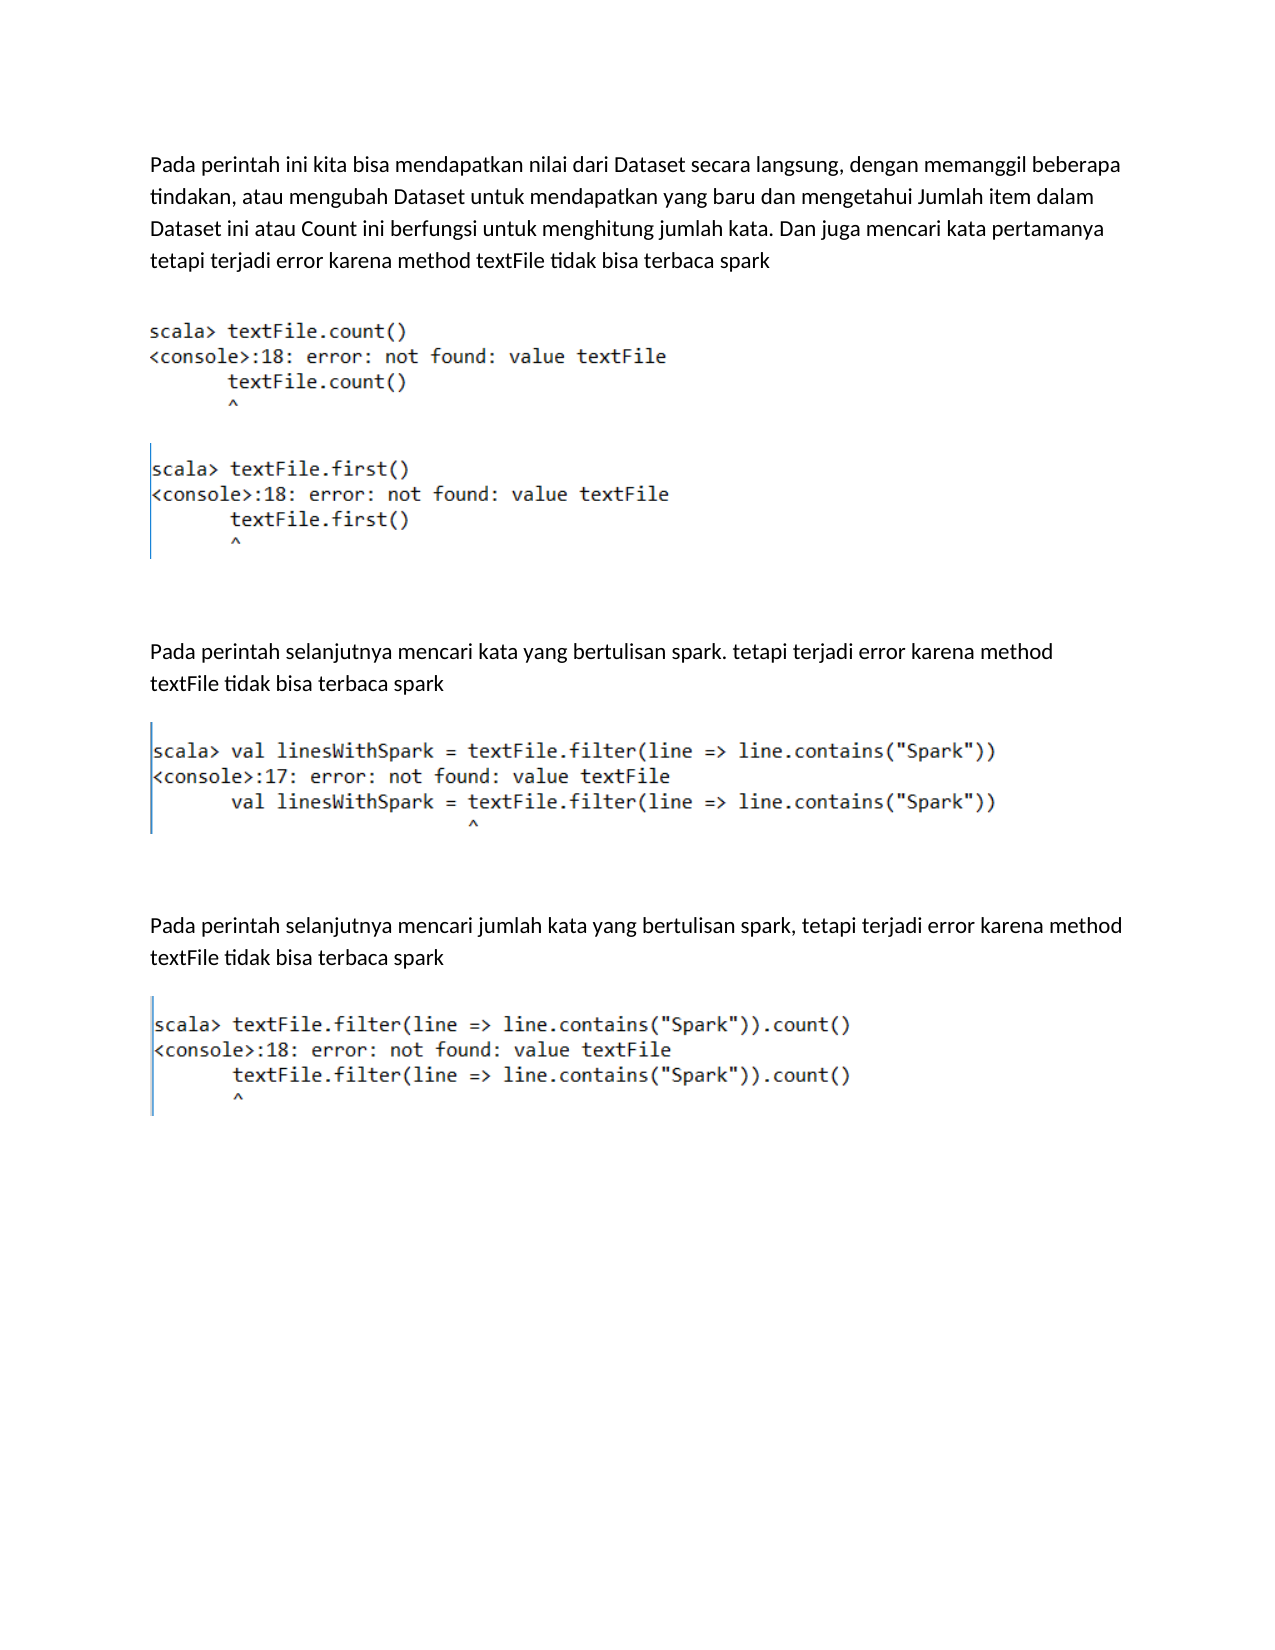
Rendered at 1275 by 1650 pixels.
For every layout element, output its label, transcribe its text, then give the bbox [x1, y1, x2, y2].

text Pada perintah ini kita bisa mendapatkan nilai dari Dataset secara langsung, dengan memanggil beberapa tindakan, atau mengubah Dataset untuk mendapatkan yang baru dan mengetahui Jumlah item dalam Dataset ini atau Count ini berfungsi untuk menghitung jumlah kata. Dan juga mencari kata pertamanya tetapi terjadi error karena method textFile tidak bisa terbaca spark [150, 150, 1125, 274]
text Pada perintah selanjutnya mencari jumlah kata yang bertulisan spark, tetapi terjadi error karena method textFile tidak bisa terbaca spark [150, 911, 1125, 971]
picture [150, 722, 1052, 834]
picture [150, 443, 722, 559]
picture [150, 996, 1008, 1116]
picture [150, 299, 733, 440]
text Pada perintah selanjutnya mencari kata yang bertulisan spark. tetapi terjadi error karena method textFile tidak bisa terbaca spark [150, 637, 1125, 697]
